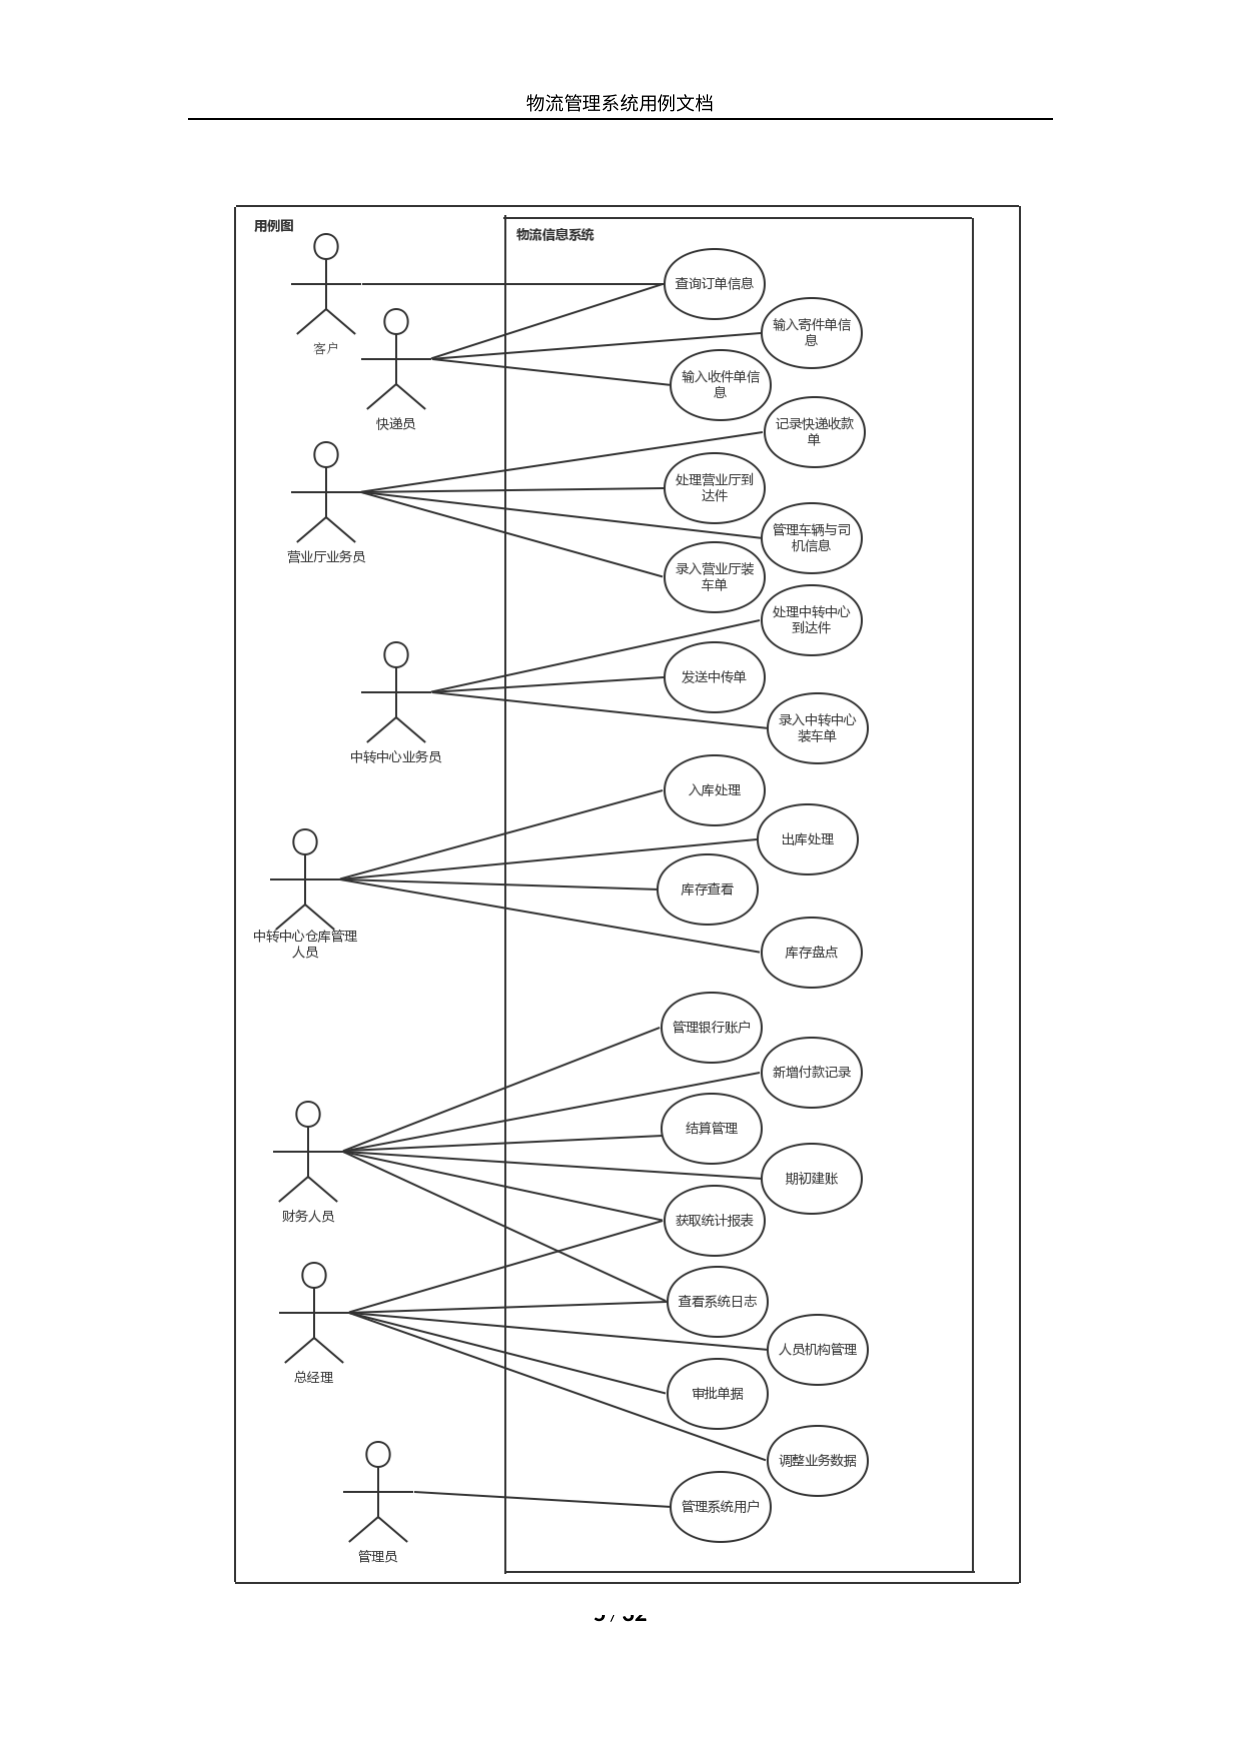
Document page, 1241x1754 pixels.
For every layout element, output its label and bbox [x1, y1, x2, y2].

picture [187, 158, 1052, 1615]
